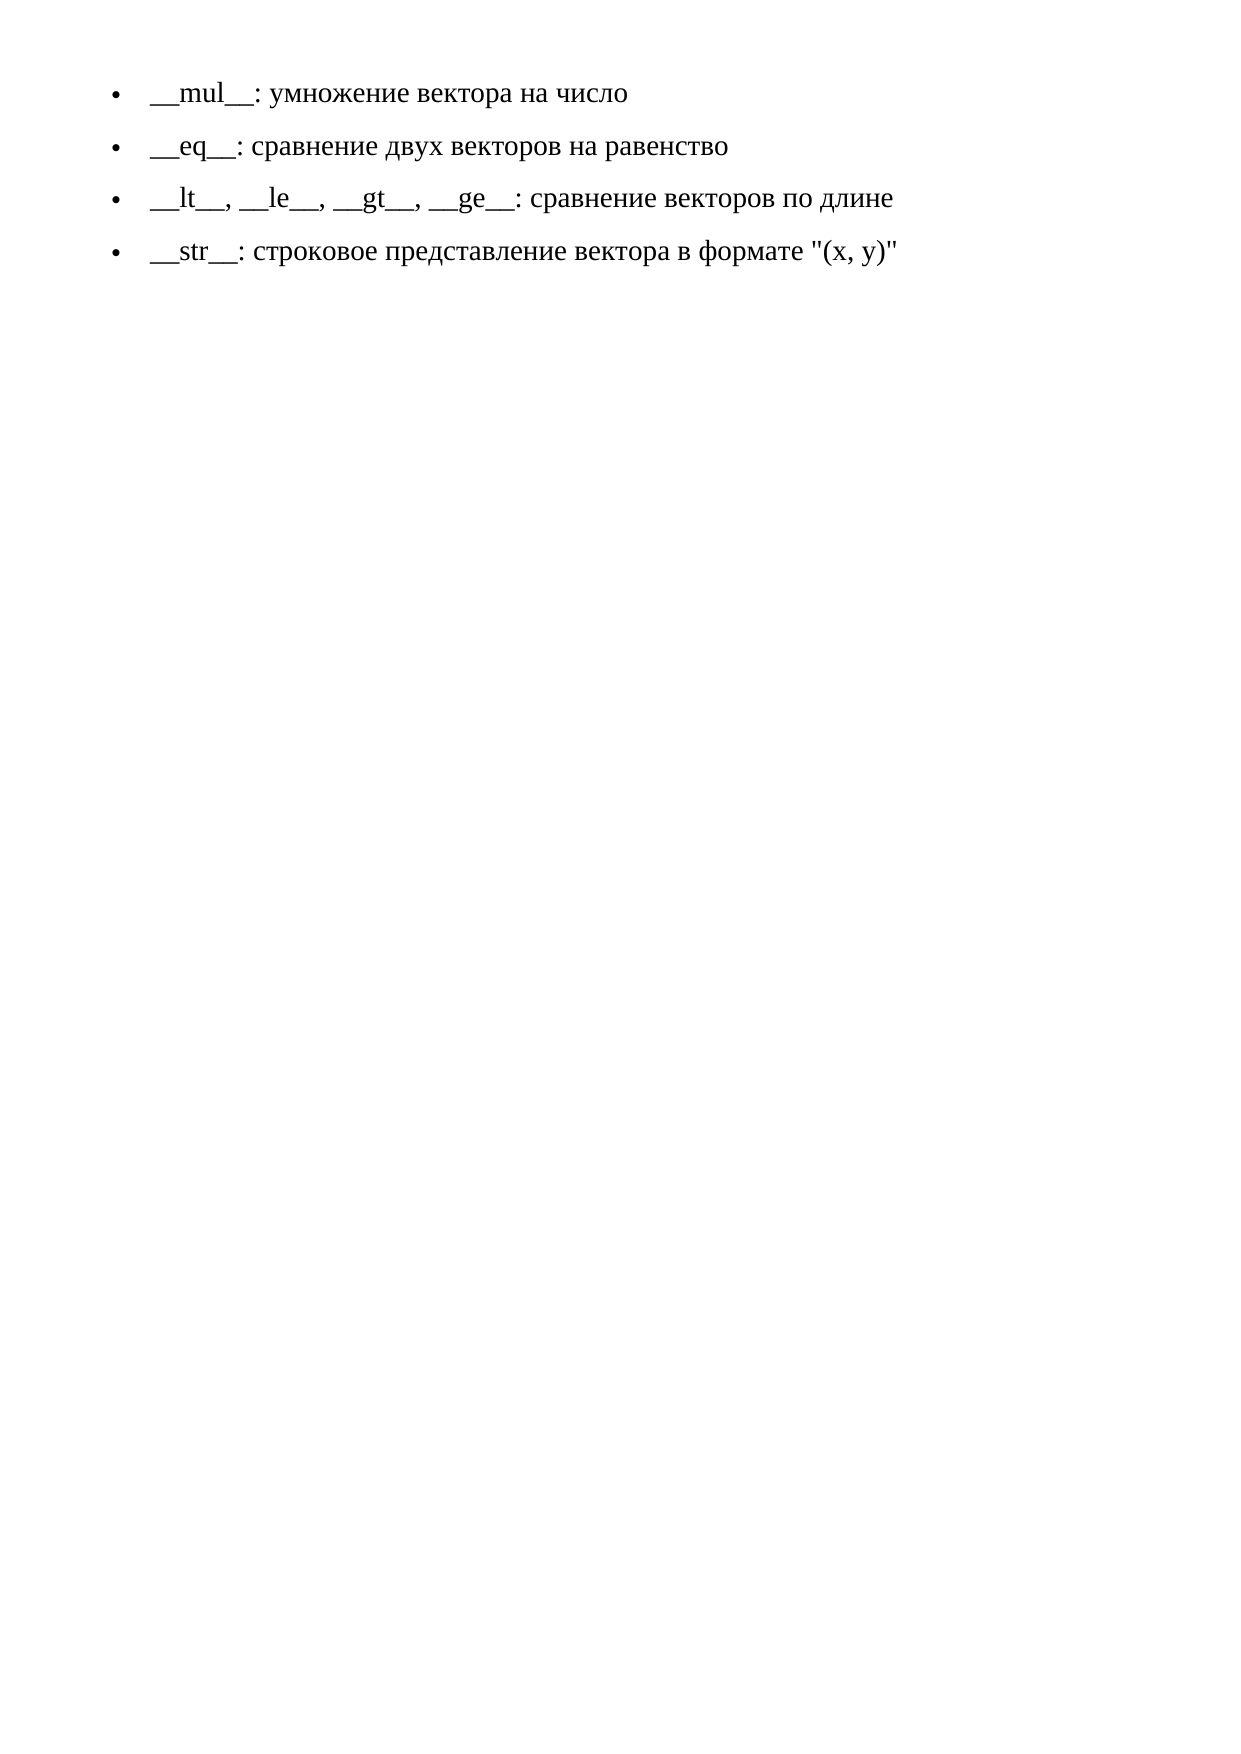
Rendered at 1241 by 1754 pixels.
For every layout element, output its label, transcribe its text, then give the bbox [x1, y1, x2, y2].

list __str__: строковое представление вектора в формате "(x, y)" [112, 233, 1165, 267]
list __mul__: умножение вектора на число [112, 75, 1165, 108]
list __eq__: сравнение двух векторов на равенство [112, 128, 1165, 161]
list __lt__, __le__, __gt__, __ge__: сравнение векторов по длине [112, 181, 1165, 214]
